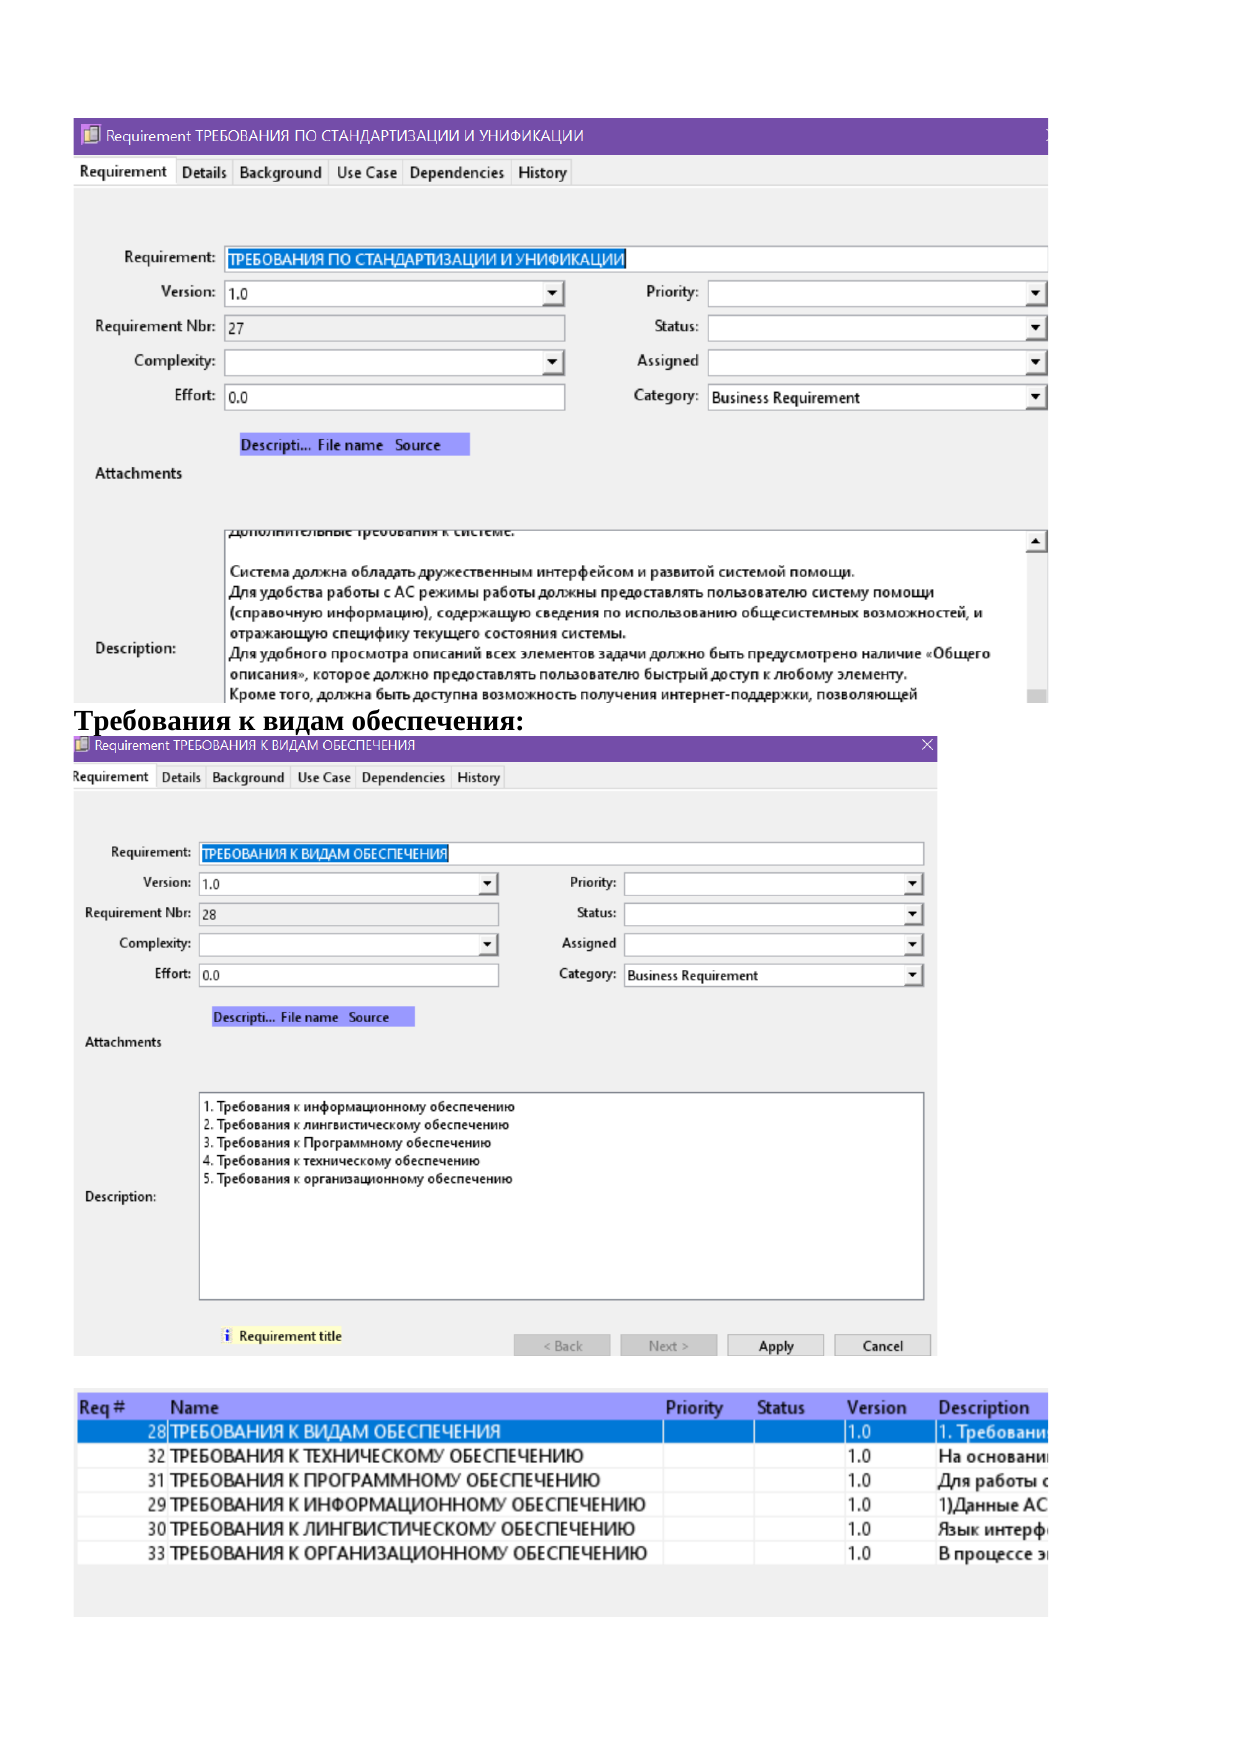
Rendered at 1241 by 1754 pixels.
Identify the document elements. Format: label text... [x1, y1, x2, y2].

list Требования к видам обеспечения: [74, 703, 1152, 736]
picture [73, 118, 1049, 703]
picture [73, 1388, 1049, 1617]
picture [73, 736, 938, 1356]
